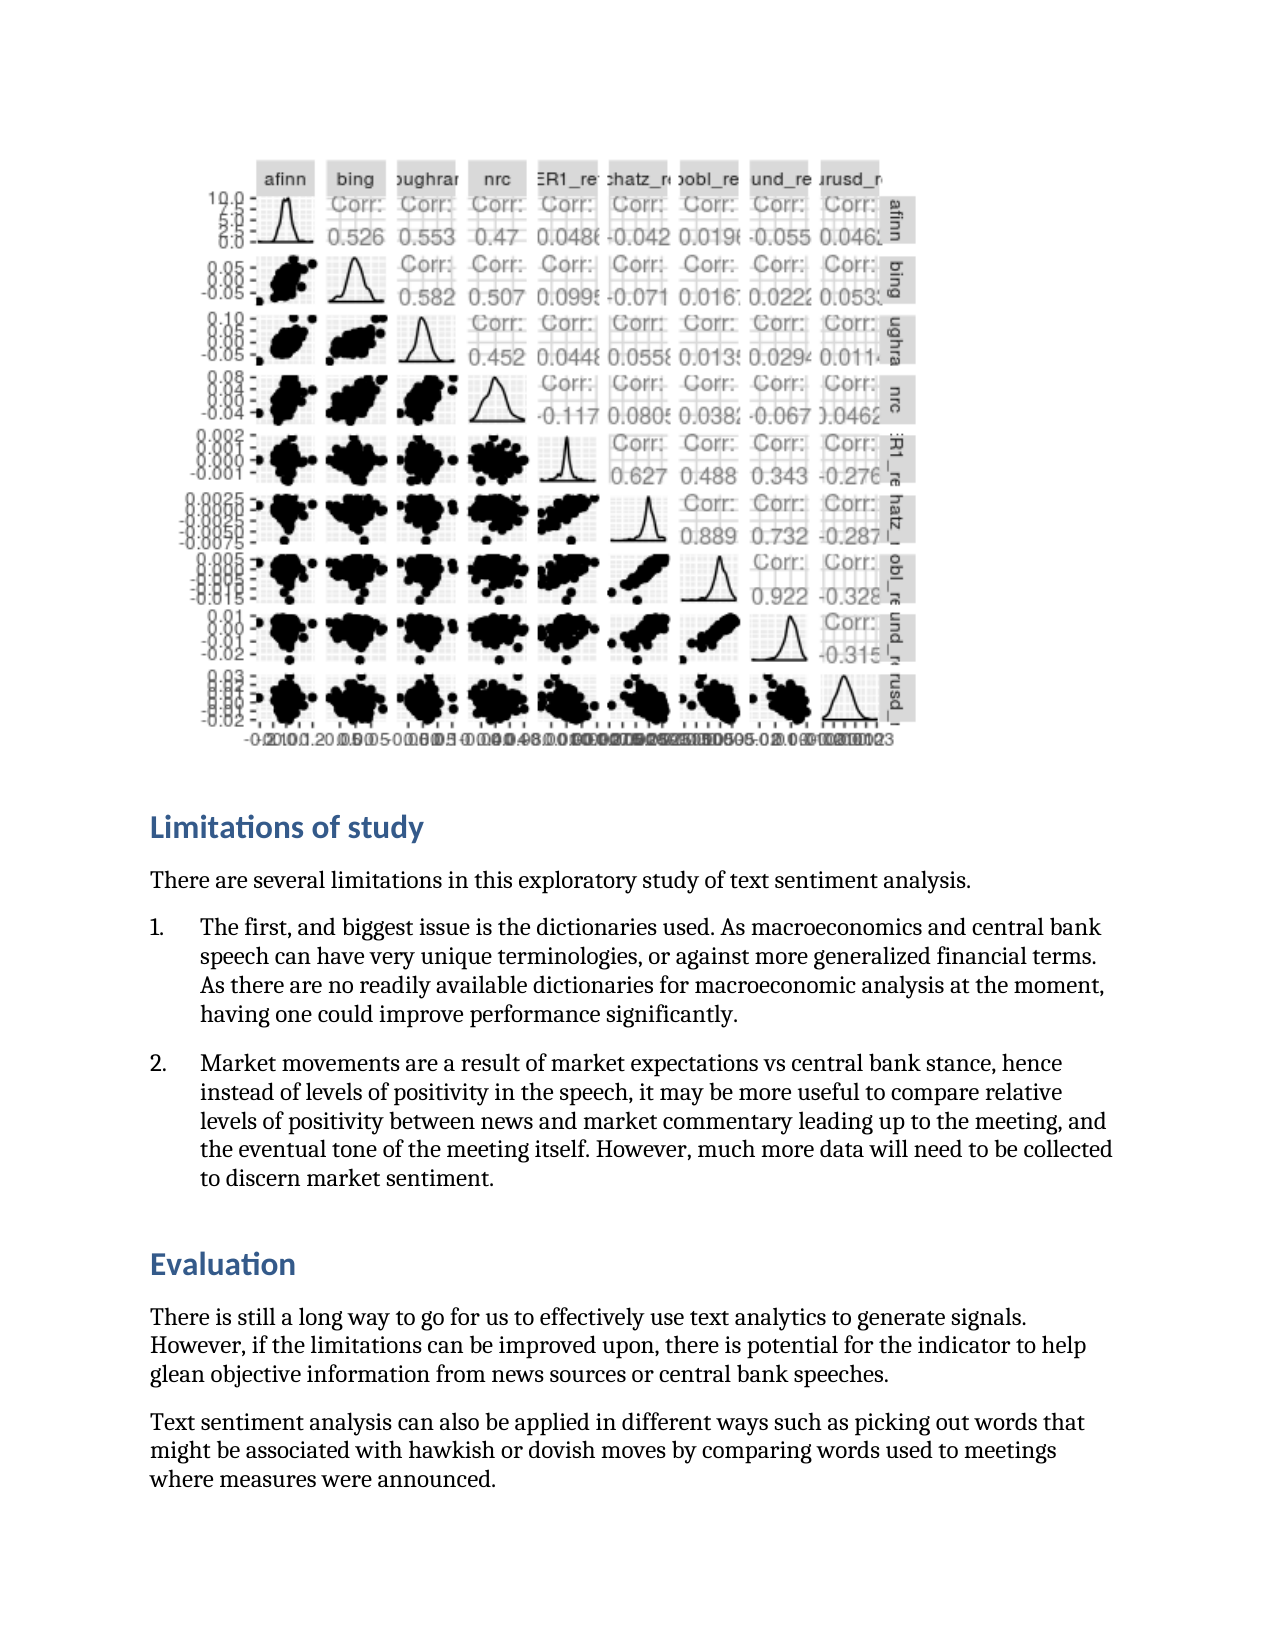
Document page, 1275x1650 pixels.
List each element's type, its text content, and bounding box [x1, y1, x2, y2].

subtitle Evaluation [150, 1243, 1125, 1284]
list Market movements are a result of market expectations vs central bank stance, hence instead of levels of positivity in the speech, it may be more useful to compare relative levels of positivity between news and market commentary leading up to the meeting, and the eventual tone of the meeting itself. However, much more data will need to be collected to discern market sentiment. [150, 1049, 1125, 1193]
text There are several limitations in this exploratory study of text sentiment analysis. [150, 866, 1125, 894]
text There is still a long way to go for us to effectively use text analytics to generate signals. However, if the limitations can be improved upon, there is potential for the indicator to help glean objective information from news sources or central bank speeches. [150, 1302, 1125, 1389]
text Text sentiment analysis can also be applied in different ways such as picking out words that might be associated with hawkish or dovish moves by comparing words used to meetings where measures were announced. [150, 1407, 1125, 1494]
subtitle Limitations of study [150, 806, 1125, 847]
list The first, and biggest issue is the dictionaries used. As macroeconomics and central bank speech can have very unique terminologies, or against more generalized financial terms. As there are no readily available dictionaries for macroeconomic analysis at the moment, having one could improve performance significantly. [150, 913, 1125, 1028]
picture [168, 150, 927, 757]
